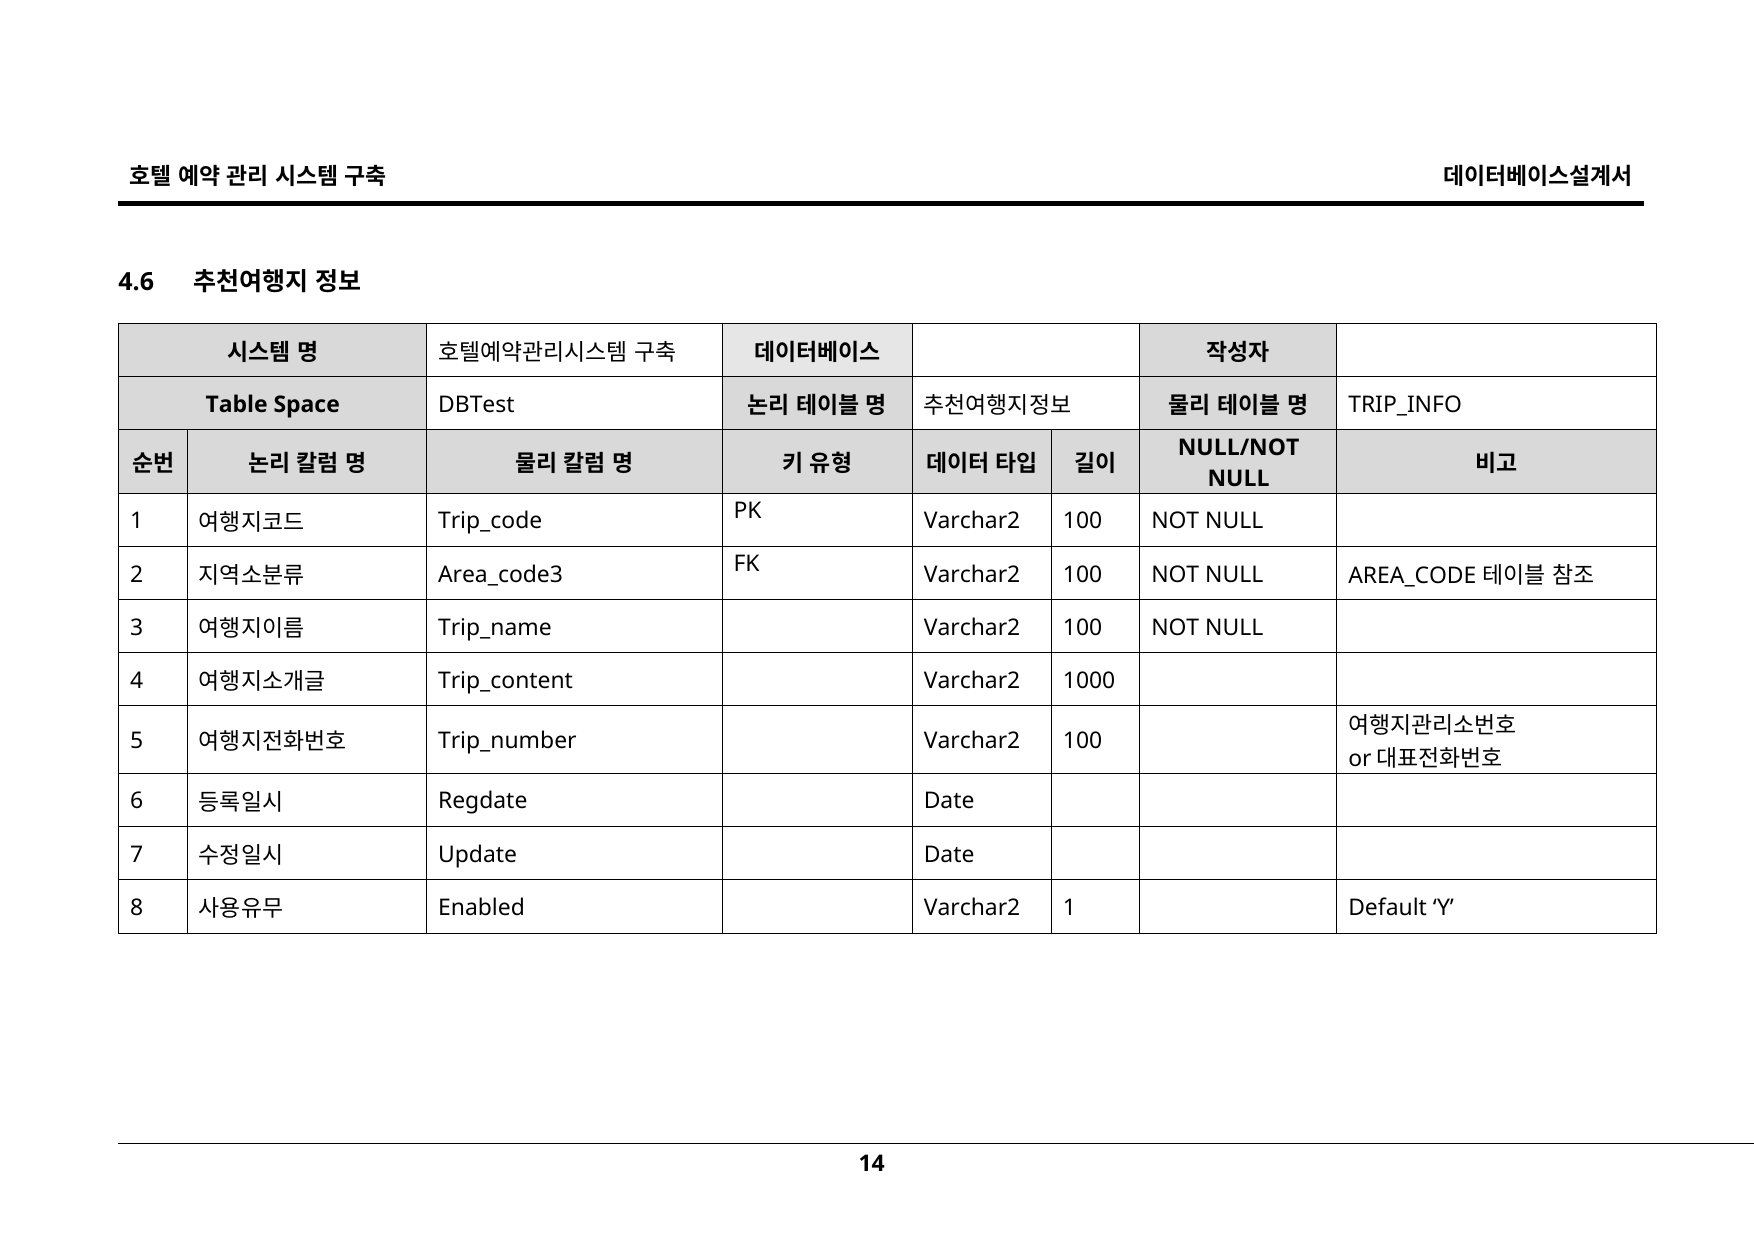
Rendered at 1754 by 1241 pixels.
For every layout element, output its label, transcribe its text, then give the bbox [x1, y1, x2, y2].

table_cell 5 [119, 706, 187, 773]
table_cell 여행지전화번호 [188, 706, 426, 773]
table_cell 1000 [1052, 653, 1139, 705]
table_cell 추천여행지정보 [913, 377, 1139, 429]
table_cell Area_code3 [427, 547, 722, 599]
table_cell FK [723, 547, 912, 599]
table_cell NULL/NOT NULL [1140, 430, 1336, 493]
table_cell 1 [119, 494, 187, 546]
table_header [913, 324, 1139, 376]
table_cell [1140, 774, 1336, 826]
table_cell NOT NULL [1140, 600, 1336, 652]
table_cell Varchar2 [913, 600, 1051, 652]
table_cell 7 [119, 827, 187, 879]
table_cell 4 [119, 653, 187, 705]
table_cell Default ‘Y’ [1337, 880, 1656, 932]
table_cell 여행지소개글 [188, 653, 426, 705]
table_cell [723, 774, 912, 826]
table_cell NOT NULL [1140, 547, 1336, 599]
table_header [1337, 324, 1656, 376]
table_cell Varchar2 [913, 880, 1051, 932]
table_cell 키 유형 [723, 430, 912, 493]
table_cell 6 [119, 774, 187, 826]
table_cell 여행지코드 [188, 494, 426, 546]
table_cell 2 [119, 547, 187, 599]
table_header 시스템 명 [119, 324, 426, 376]
table_cell [1140, 653, 1336, 705]
table_cell Table Space [119, 377, 426, 429]
table_header 작성자 [1140, 324, 1336, 376]
table_cell 비고 [1337, 430, 1656, 493]
table_cell Varchar2 [913, 706, 1051, 773]
table_cell 데이터 타입 [913, 430, 1051, 493]
table_cell [1337, 600, 1656, 652]
table_cell Regdate [427, 774, 722, 826]
table_cell Varchar2 [913, 547, 1051, 599]
table_cell [723, 706, 912, 773]
table_cell 여행지관리소번호 or대표전화번호 [1337, 706, 1656, 773]
table_cell [723, 880, 912, 932]
table_cell 100 [1052, 706, 1139, 773]
table_header 호텔예약관리시스템 구축 [427, 324, 722, 376]
table_cell [723, 600, 912, 652]
table_cell [1337, 653, 1656, 705]
table_cell 100 [1052, 494, 1139, 546]
table_cell Trip_number [427, 706, 722, 773]
table_cell PK [723, 494, 912, 546]
table_cell 3 [119, 600, 187, 652]
subtitle 추천여행지 정보 [118, 262, 1559, 298]
table_cell 100 [1052, 600, 1139, 652]
table_cell 8 [119, 880, 187, 932]
table_cell 여행지이름 [188, 600, 426, 652]
table_cell [1337, 494, 1656, 546]
table_cell 지역소분류 [188, 547, 426, 599]
table_cell Enabled [427, 880, 722, 932]
table_cell 수정일시 [188, 827, 426, 879]
table_cell 물리 테이블 명 [1140, 377, 1336, 429]
table_cell [1052, 774, 1139, 826]
table_cell Trip_content [427, 653, 722, 705]
table_cell Trip_name [427, 600, 722, 652]
table_cell 순번 [119, 430, 187, 493]
table_cell Varchar2 [913, 653, 1051, 705]
table_cell DBTest [427, 377, 722, 429]
table_cell Date [913, 827, 1051, 879]
table_header 데이터베이스 [723, 324, 912, 376]
table_cell [1140, 880, 1336, 932]
table_cell [723, 653, 912, 705]
table_cell Update [427, 827, 722, 879]
table_cell 1 [1052, 880, 1139, 932]
table_cell [1052, 827, 1139, 879]
table_cell 100 [1052, 547, 1139, 599]
table_cell 사용유무 [188, 880, 426, 932]
table_cell TRIP_INFO [1337, 377, 1656, 429]
table_cell Trip_code [427, 494, 722, 546]
table_cell 길이 [1052, 430, 1139, 493]
table_cell NOT NULL [1140, 494, 1336, 546]
table_cell [1140, 827, 1336, 879]
table_cell Date [913, 774, 1051, 826]
table_cell Varchar2 [913, 494, 1051, 546]
table_cell 논리 테이블 명 [723, 377, 912, 429]
table_cell [723, 827, 912, 879]
table_cell 물리 칼럼 명 [427, 430, 722, 493]
table_cell [1337, 827, 1656, 879]
table_cell [1337, 774, 1656, 826]
table_cell AREA_CODE 테이블 참조 [1337, 547, 1656, 599]
table_cell [1140, 706, 1336, 773]
table_cell 등록일시 [188, 774, 426, 826]
table_cell 논리 칼럼 명 [188, 430, 426, 493]
